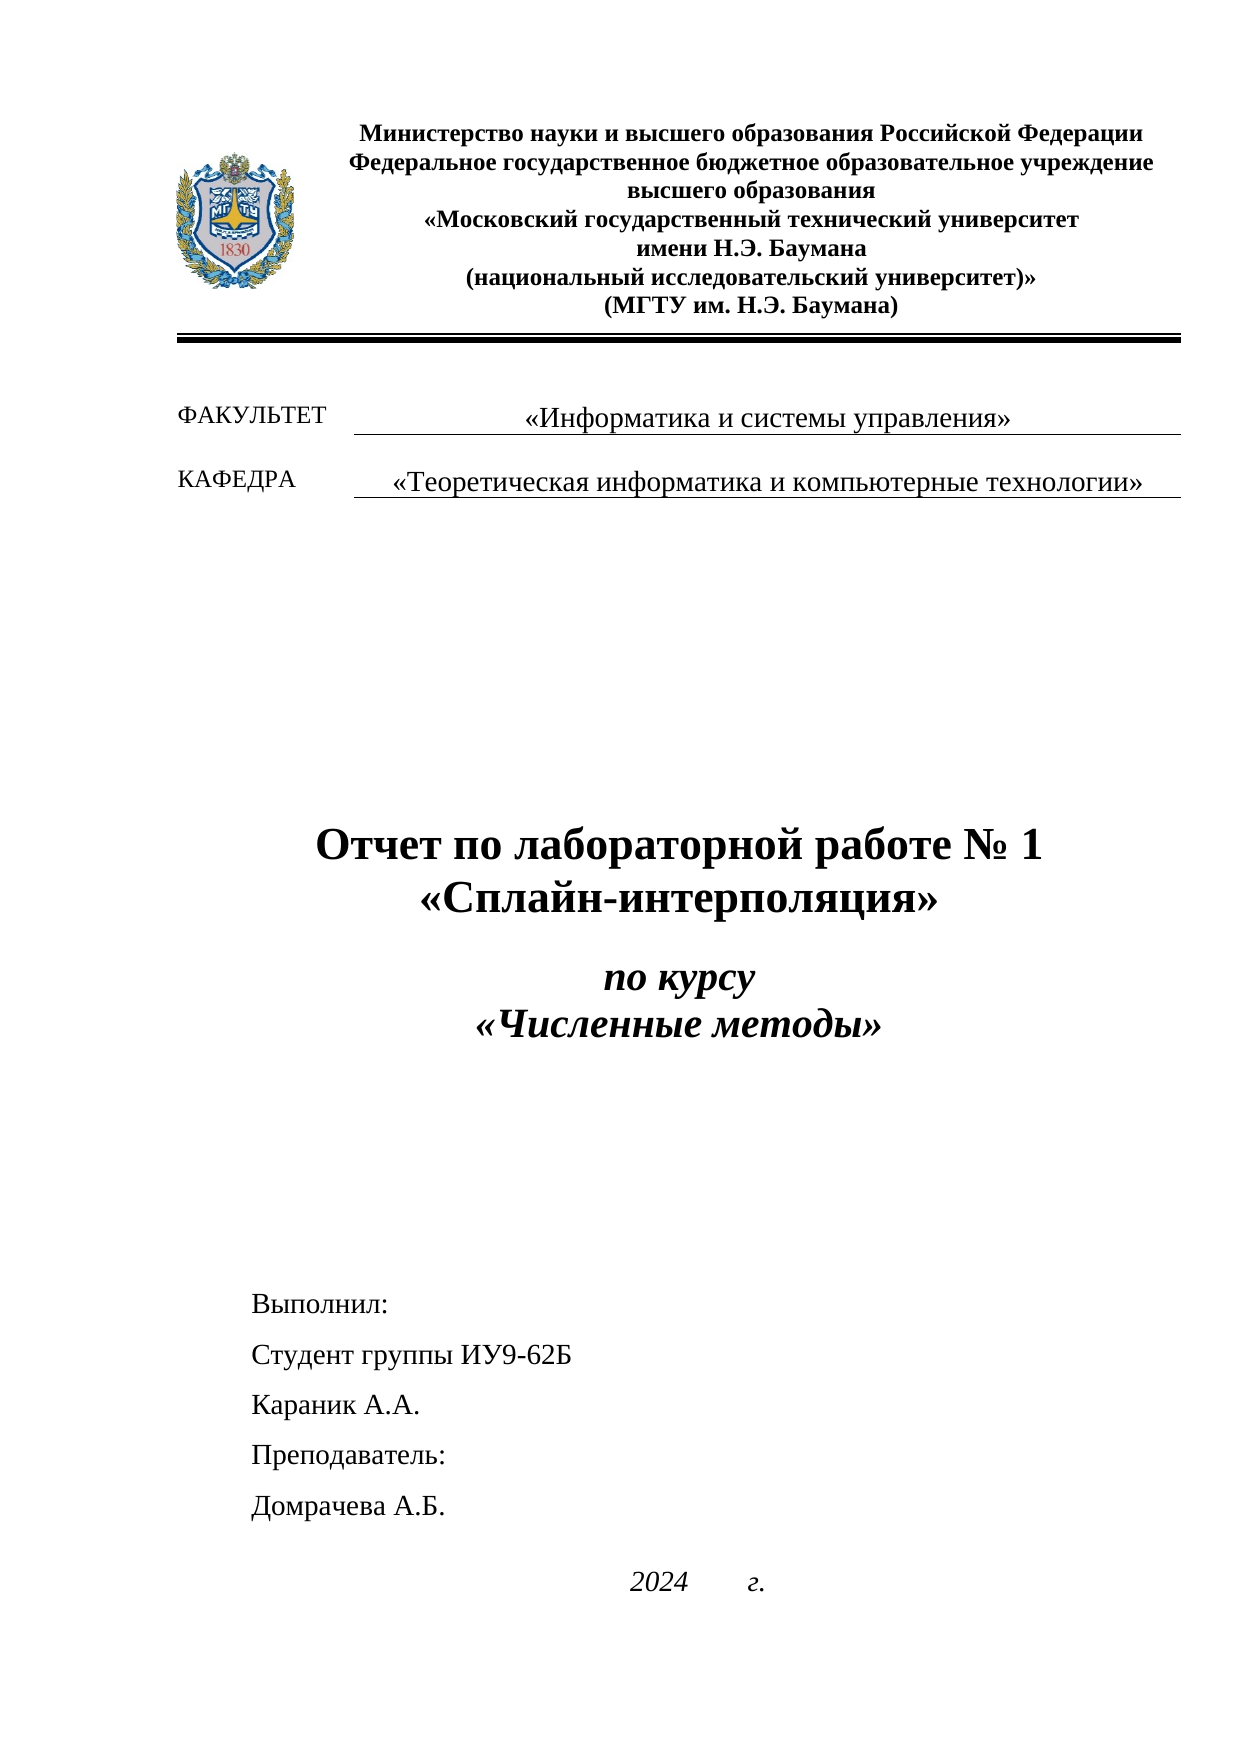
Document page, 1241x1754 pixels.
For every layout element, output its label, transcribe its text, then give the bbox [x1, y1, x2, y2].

table_header Министерство науки и высшего образования Российской Федерации Федеральное государственное бюджетное образовательное учреждение высшего образования «Московский государственный технический университет имени Н.Э. Баумана (национальный исследовательский университет)» (МГТУ им. Н.Э. Баумана) [310, 118, 1192, 319]
list г. [215, 1564, 1181, 1598]
text Выполнил: [177, 1286, 1181, 1320]
table_header ФАКУЛЬТЕТ [166, 400, 354, 434]
picture [175, 152, 294, 287]
text «Сплайн-интерполяция» [177, 869, 1181, 922]
table_header [166, 118, 310, 319]
text Домрачева А.Б. [177, 1488, 1181, 1521]
text Караник А.А. [177, 1387, 1181, 1421]
table_header КАФЕДРА [166, 464, 354, 497]
table_header «Теоретическая информатика и компьютерные технологии» [354, 464, 1181, 497]
table_header «Информатика и системы управления» [354, 400, 1181, 434]
text «Численные методы» [177, 999, 1181, 1047]
text Преподаватель: [177, 1437, 1181, 1471]
text Студент группы ИУ9-62Б [177, 1337, 1181, 1370]
text Отчет по лабораторной работе № 1 [177, 817, 1181, 869]
text по курсу [177, 951, 1181, 999]
